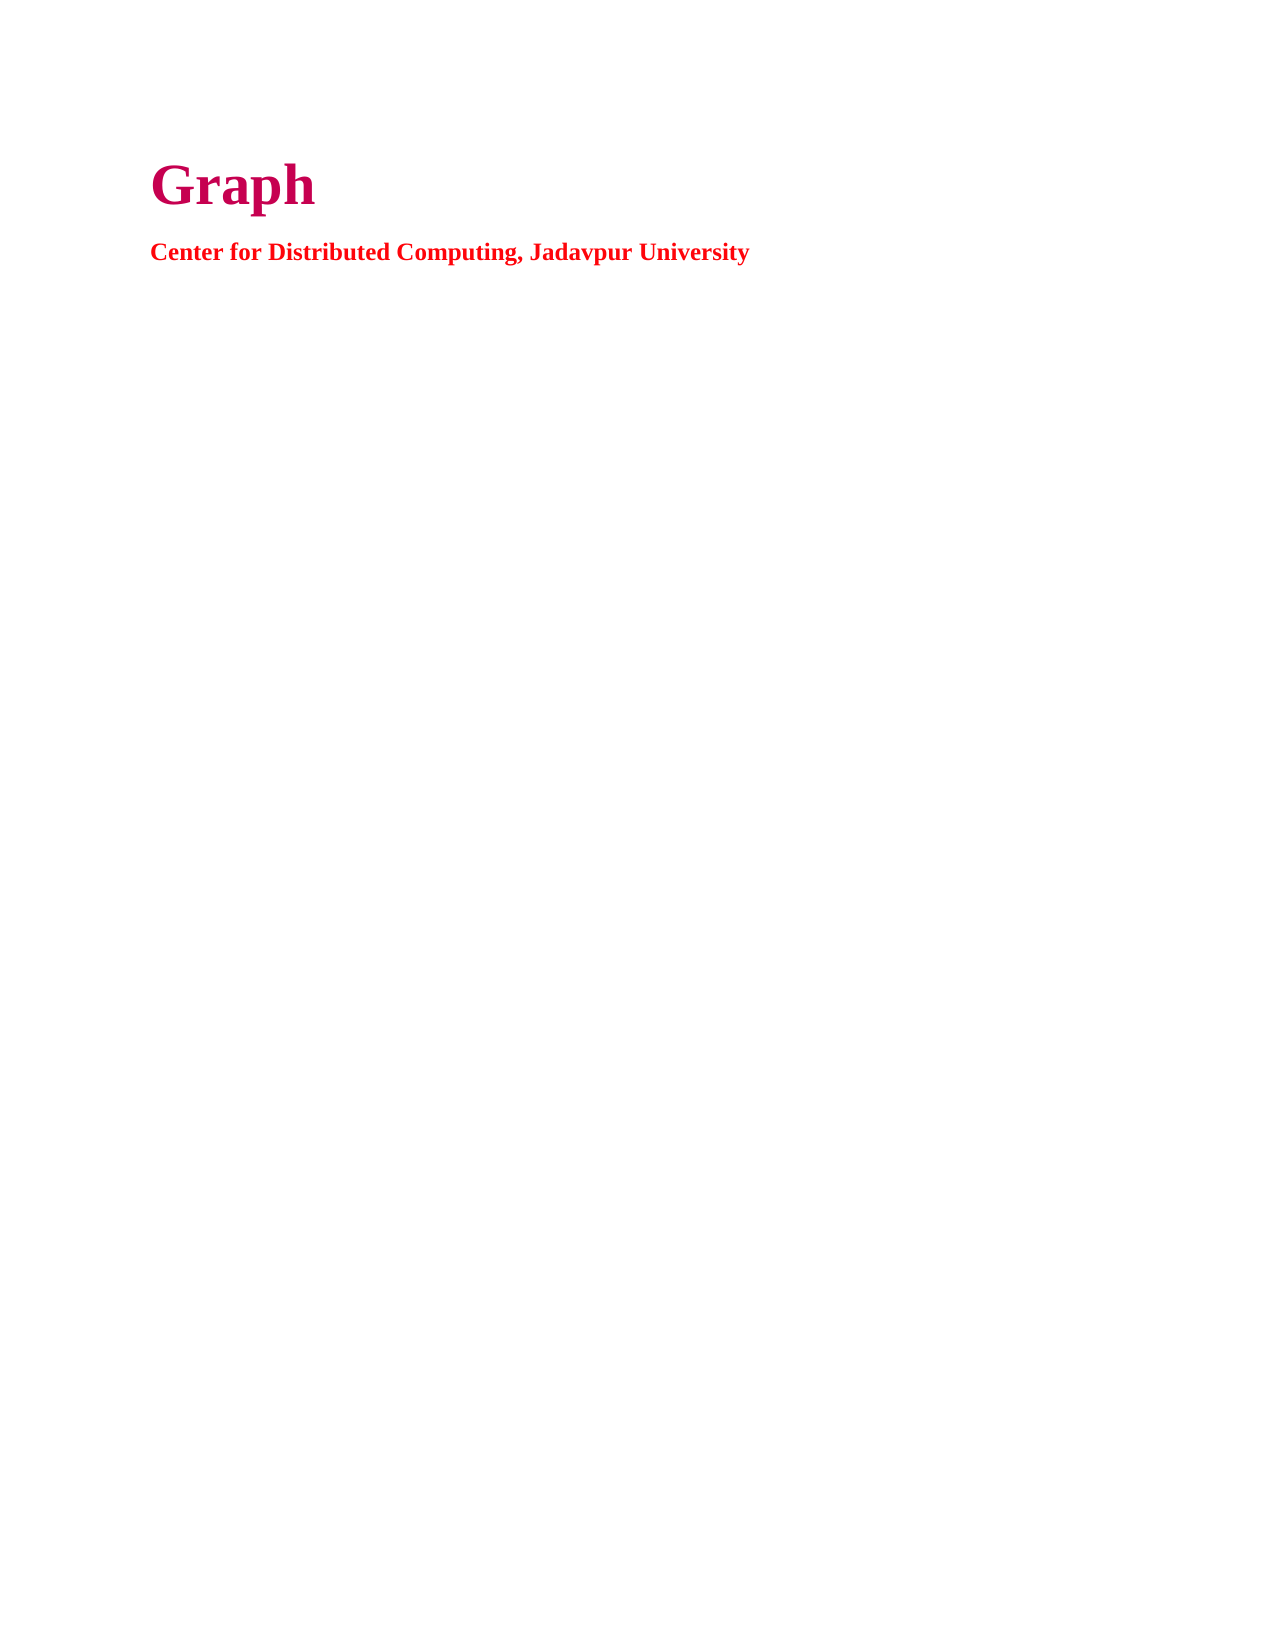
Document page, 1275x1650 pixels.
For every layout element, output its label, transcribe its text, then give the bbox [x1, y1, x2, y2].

text Graph [150, 150, 1125, 217]
text Center for Distributed Computing, Jadavpur University [150, 237, 1125, 266]
